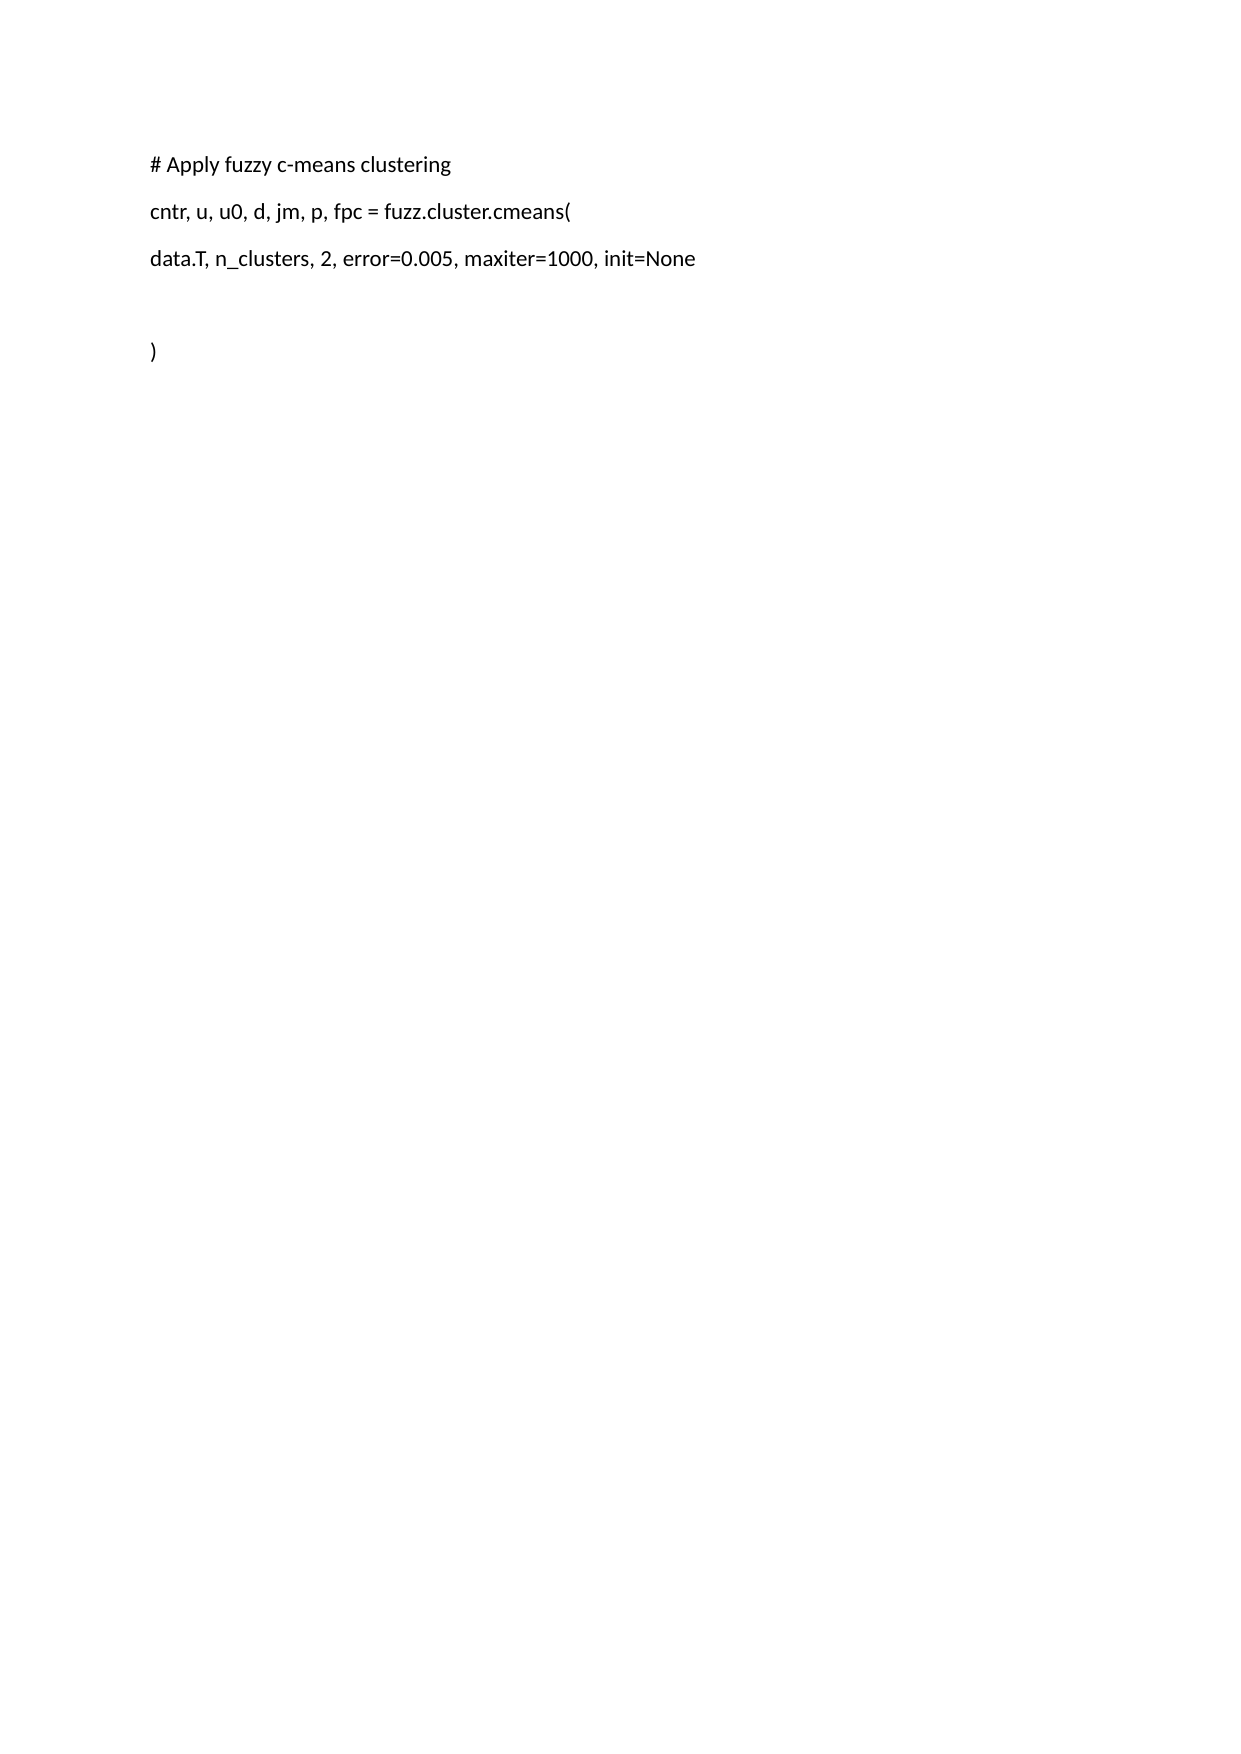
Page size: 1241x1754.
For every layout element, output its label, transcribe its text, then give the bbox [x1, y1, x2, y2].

text cntr, u, u0, d, jm, p, fpc = fuzz.cluster.cmeans( [150, 197, 1090, 225]
text ) [150, 337, 1090, 366]
text # Apply fuzzy c-means clustering [150, 150, 1090, 178]
text data.T, n_clusters, 2, error=0.005, maxiter=1000, init=None [150, 244, 1090, 272]
